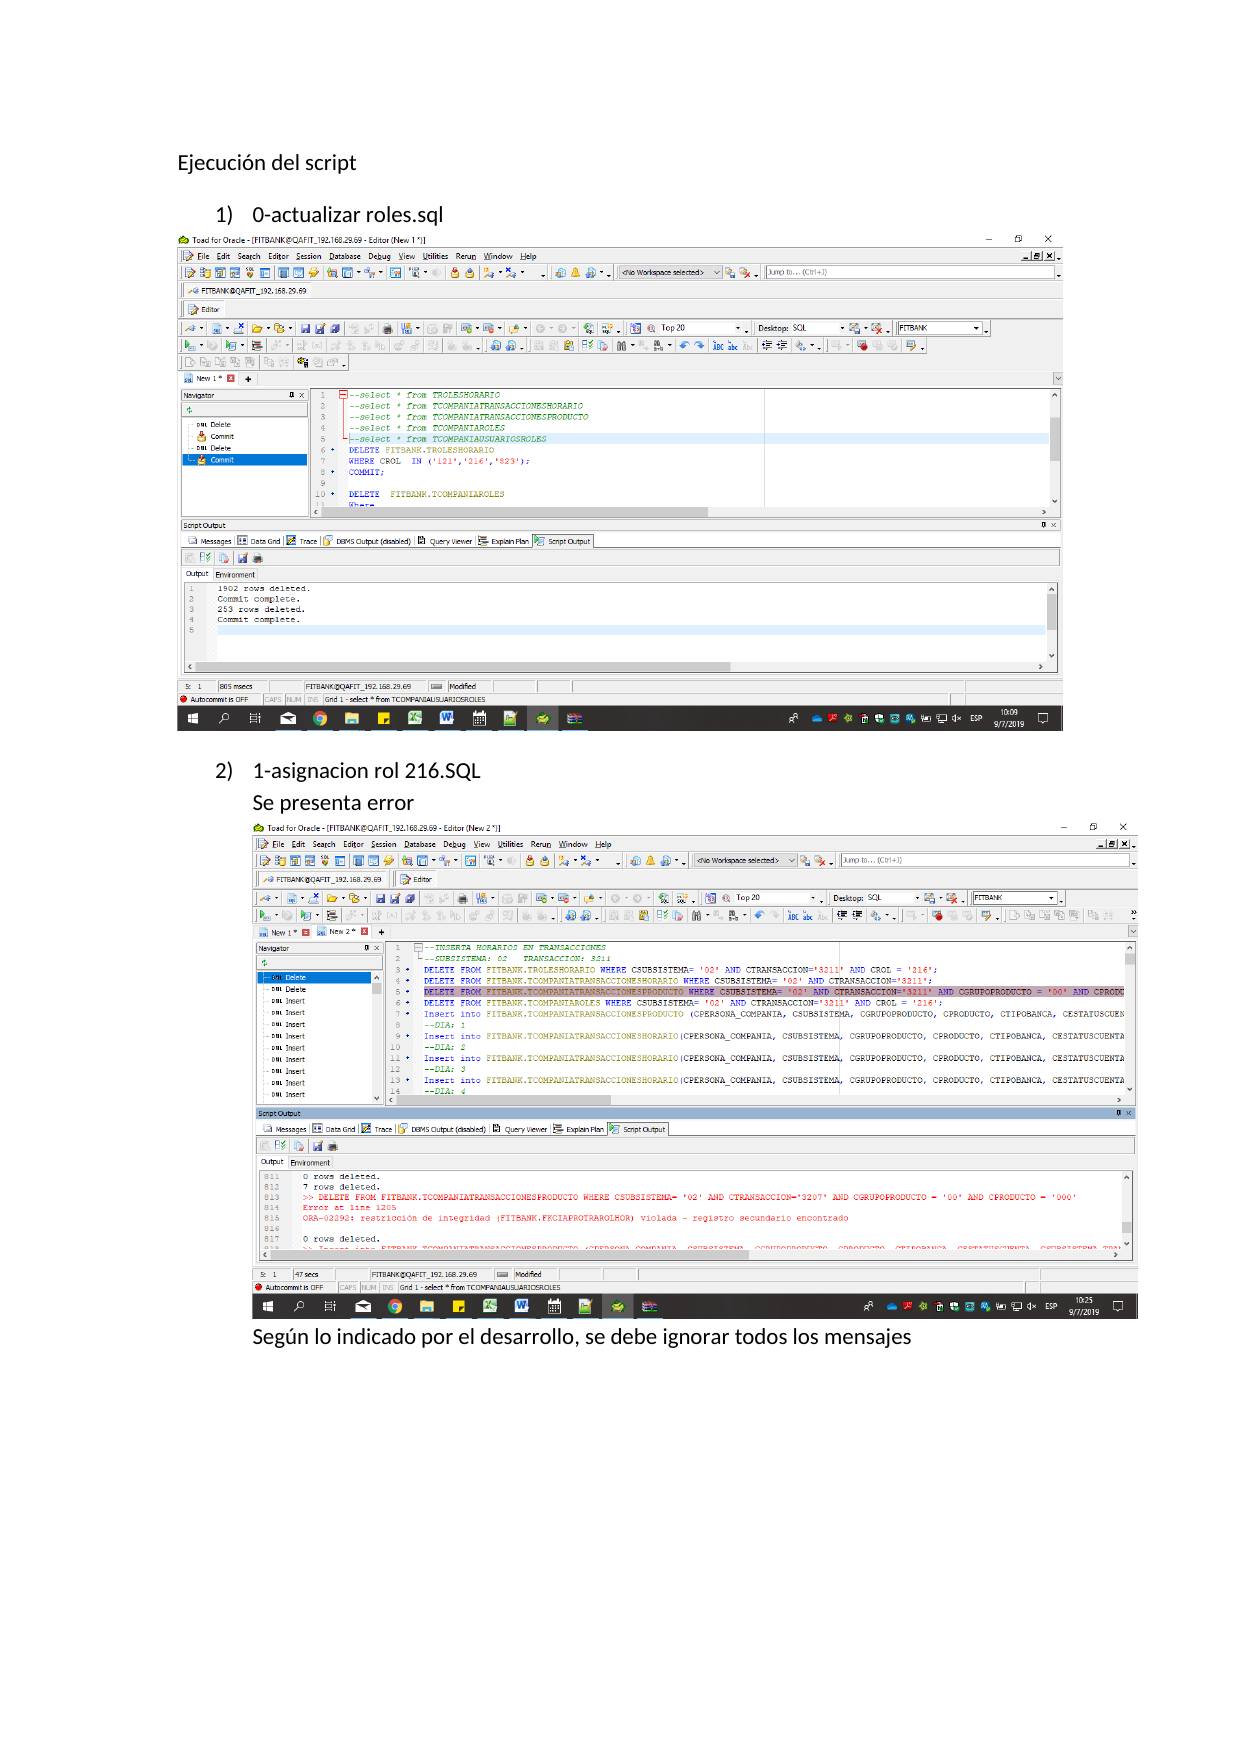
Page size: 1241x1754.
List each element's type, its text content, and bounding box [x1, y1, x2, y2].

list Según lo indicado por el desarrollo, se debe ignorar todos los mensajes [252, 1322, 1063, 1350]
text Ejecución del script [177, 148, 1063, 176]
picture [177, 232, 1063, 731]
picture [252, 820, 1138, 1319]
list 0-actualizar roles.sql [215, 201, 1063, 229]
list Se presenta error [252, 788, 1063, 816]
list 1-asignacion rol 216.SQL [215, 756, 1063, 784]
